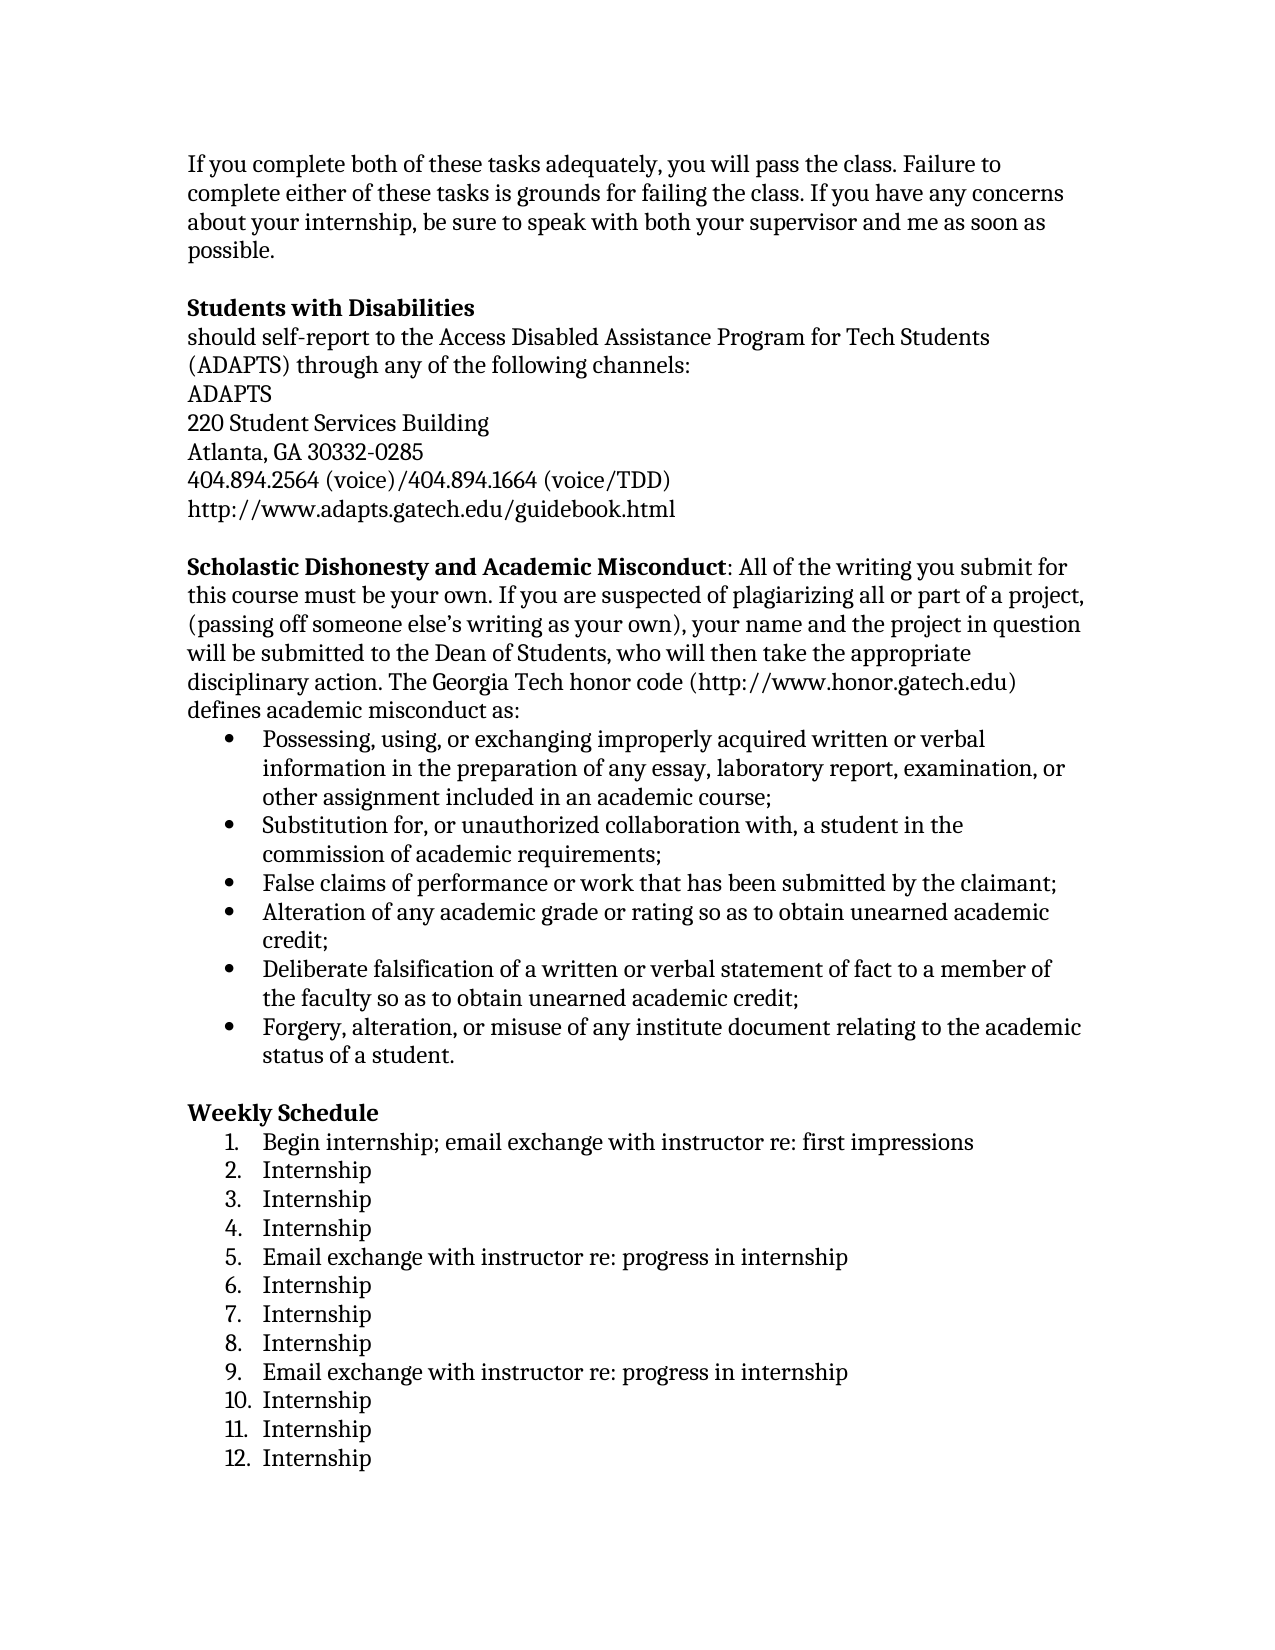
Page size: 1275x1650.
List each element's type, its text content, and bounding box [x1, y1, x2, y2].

list Email exchange with instructor re: progress in internship [225, 1357, 1087, 1386]
list Internship [225, 1214, 1087, 1242]
text should self-report to the Access Disabled Assistance Program for Tech Students (ADAPTS) through any of the following channels: [187, 322, 1087, 380]
list Internship [225, 1185, 1087, 1214]
text Weekly Schedule [187, 1099, 1087, 1127]
text Atlanta, GA 30332-0285 [187, 437, 1087, 466]
list Internship [225, 1329, 1087, 1357]
text http://www.adapts.gatech.edu/guidebook.html [187, 495, 1087, 524]
list Internship [225, 1156, 1087, 1185]
text Scholastic Dishonesty and Academic Misconduct: All of the writing you submit for this course must be your own. If you are suspected of plagiarizing all or part of a project, (passing off someone else’s writing as your own), your name and the project in question will be submitted to the Dean of Students, who will then take the appropriate disciplinary action. The Georgia Tech honor code (http://www.honor.gatech.edu) defines academic misconduct as: [187, 552, 1087, 725]
list Internship [225, 1444, 1087, 1472]
list Substitution for, or unauthorized collaboration with, a student in the commission of academic requirements; [225, 811, 1087, 869]
list Alteration of any academic grade or rating so as to obtain unearned academic credit; [225, 897, 1087, 955]
list Possessing, using, or exchanging improperly acquired written or verbal information in the preparation of any essay, laboratory report, examination, or other assignment included in an academic course; [225, 725, 1087, 811]
text ADAPTS [187, 380, 1087, 409]
text 220 Student Services Building [187, 409, 1087, 437]
text If you complete both of these tasks adequately, you will pass the class. Failure to complete either of these tasks is grounds for failing the class. If you have any concerns about your internship, be sure to speak with both your supervisor and me as soon as possible. [187, 150, 1087, 265]
list Internship [225, 1271, 1087, 1300]
list Forgery, alteration, or misuse of any institute document relating to the academic status of a student. [225, 1012, 1087, 1070]
list Internship [225, 1415, 1087, 1444]
list Email exchange with instructor re: progress in internship [225, 1242, 1087, 1271]
list Internship [225, 1300, 1087, 1329]
list Deliberate falsification of a written or verbal statement of fact to a member of the faculty so as to obtain unearned academic credit; [225, 955, 1087, 1012]
text 404.894.2564 (voice)/404.894.1664 (voice/TDD) [187, 466, 1087, 495]
list False claims of performance or work that has been submitted by the claimant; [225, 869, 1087, 897]
text Students with Disabilities [187, 294, 1087, 322]
list Begin internship; email exchange with instructor re: first impressions [225, 1127, 1087, 1156]
list Internship [225, 1386, 1087, 1415]
